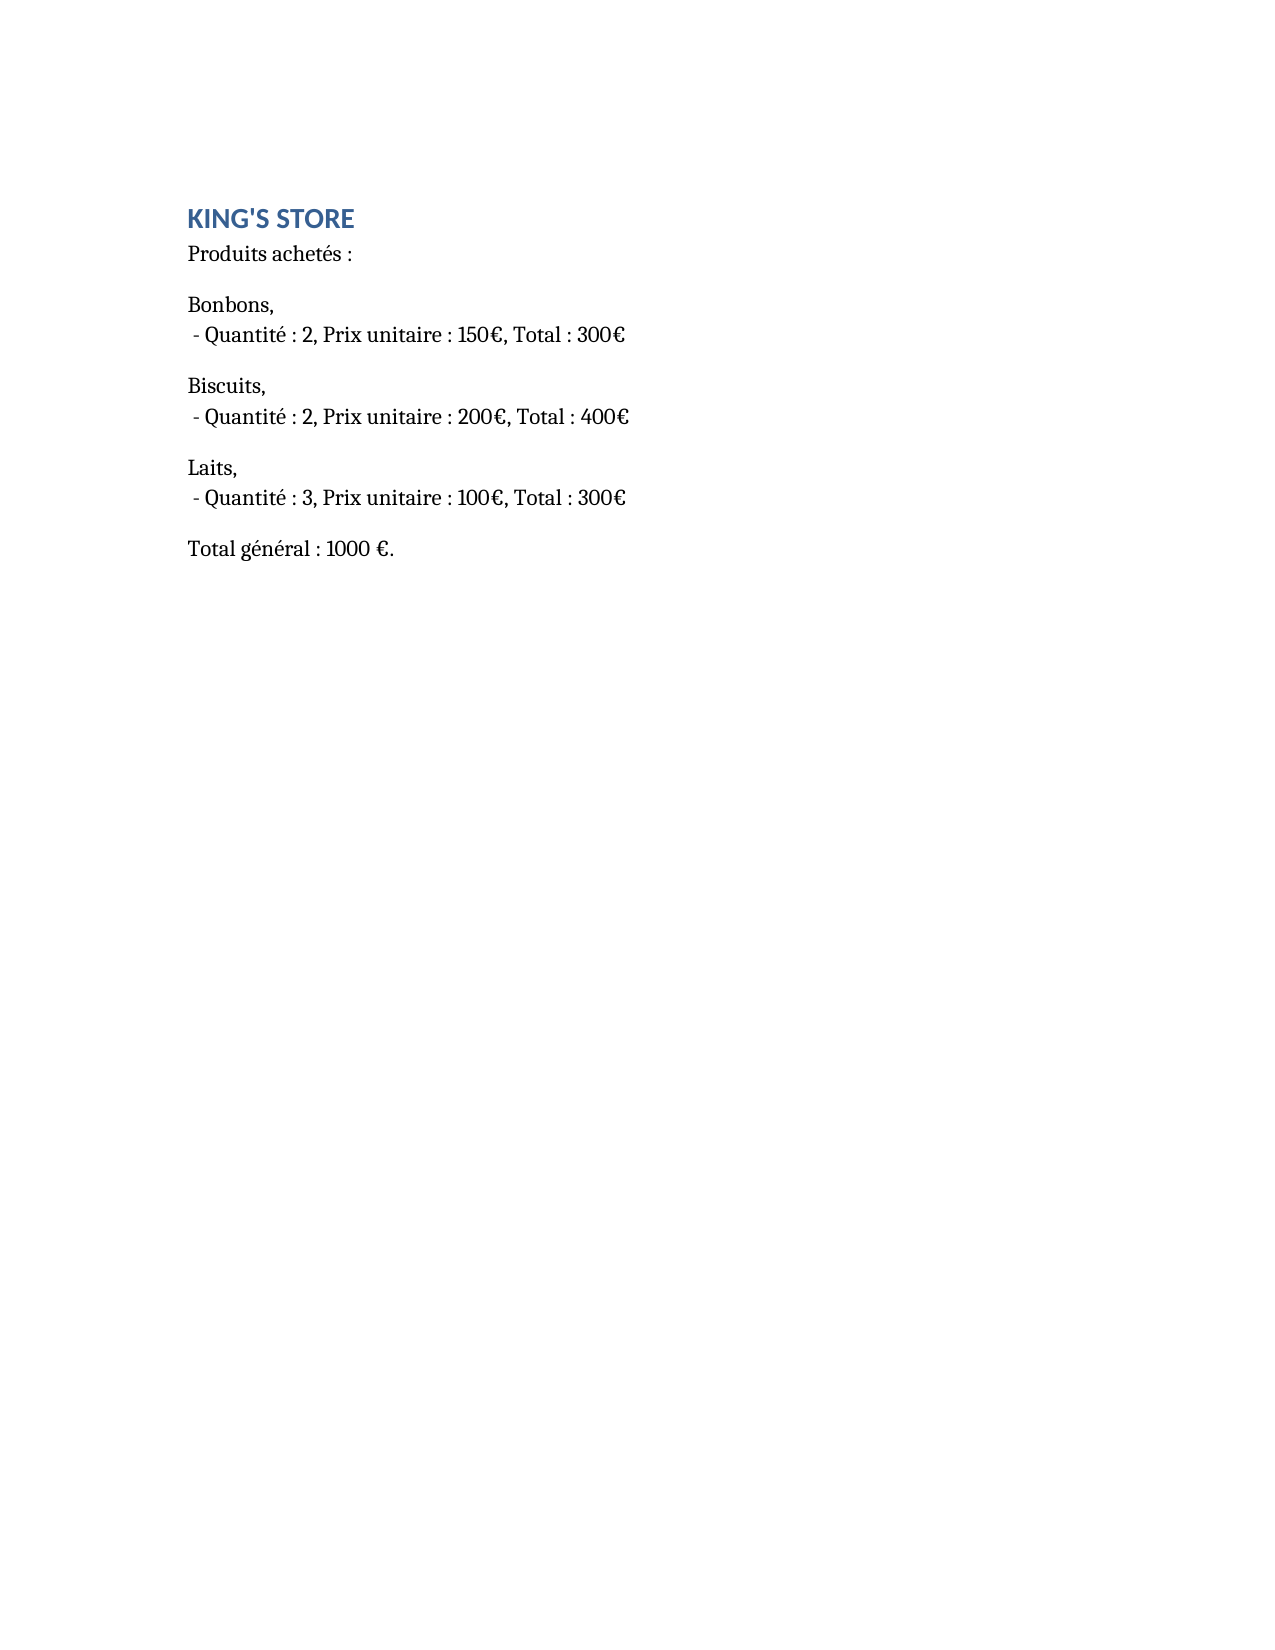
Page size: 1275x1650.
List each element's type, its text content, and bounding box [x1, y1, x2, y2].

text Biscuits, - Quantité : 2, Prix unitaire : 200€, Total : 400€ [187, 373, 1087, 430]
text Total général : 1000 €. [187, 536, 1087, 562]
text Produits achetés : [187, 241, 1087, 267]
subtitle KING'S STORE [187, 200, 1087, 236]
text Laits, - Quantité : 3, Prix unitaire : 100€, Total : 300€ [187, 454, 1087, 511]
text Bonbons, - Quantité : 2, Prix unitaire : 150€, Total : 300€ [187, 292, 1087, 348]
